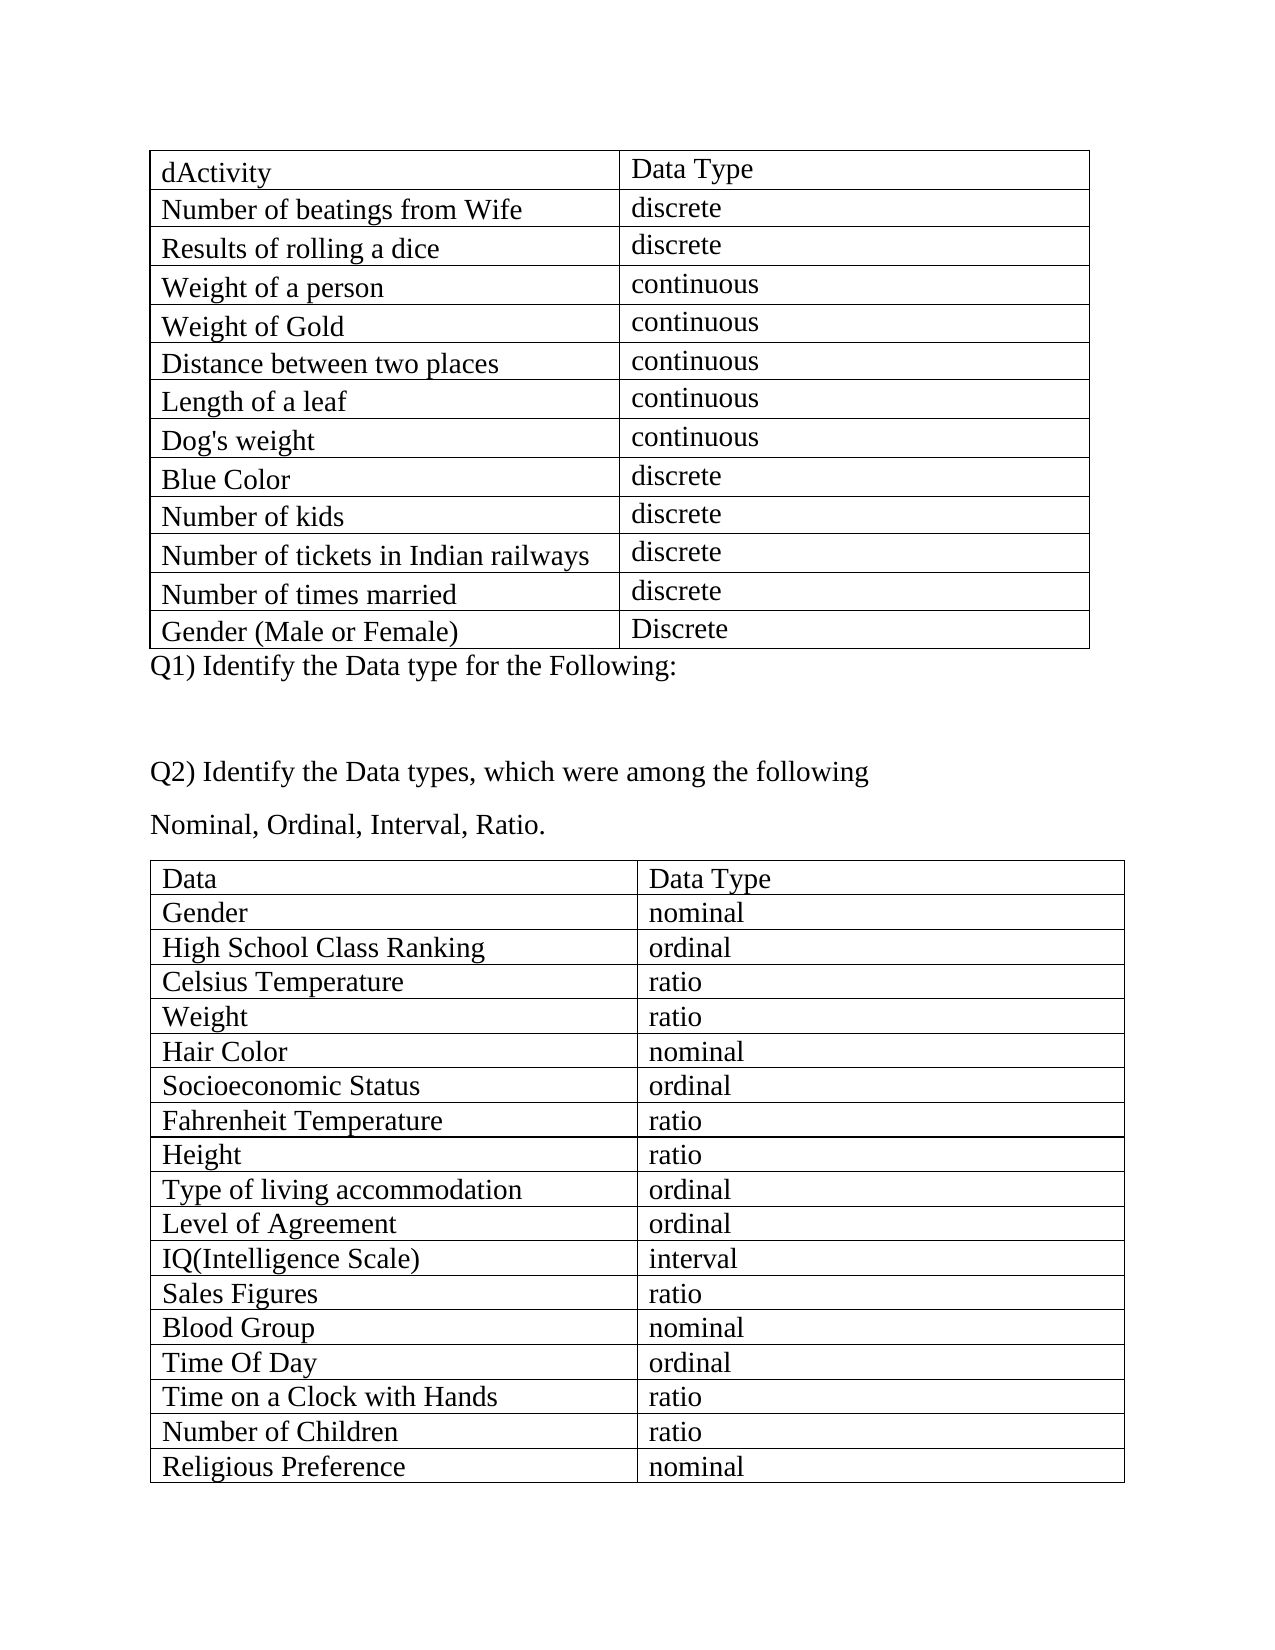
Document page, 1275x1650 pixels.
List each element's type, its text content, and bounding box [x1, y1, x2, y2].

table_cell continuous [620, 266, 1089, 303]
table_cell Time on a Clock with Hands [151, 1380, 637, 1413]
table_cell Fahrenheit Temperature [151, 1103, 637, 1136]
table_cell Number of tickets in Indian railways [151, 534, 619, 572]
table_cell ordinal [638, 1172, 1124, 1206]
table_header Data Type [638, 861, 1124, 894]
table_cell ratio [638, 1414, 1124, 1448]
table_cell ordinal [638, 1068, 1124, 1102]
table_cell Celsius Temperature [151, 965, 637, 998]
table_cell Socioeconomic Status [151, 1068, 637, 1102]
table_cell Religious Preference [151, 1449, 637, 1482]
table_cell Distance between two places [151, 343, 619, 379]
table_cell Length of a leaf [151, 380, 619, 418]
table_cell Discrete [620, 611, 1089, 647]
table_cell Blood Group [151, 1310, 637, 1344]
table_header Data Type [620, 151, 1089, 189]
text Q1) Identify the Data type for the Following: [150, 648, 1125, 682]
table_cell Number of beatings from Wife [151, 190, 619, 226]
table_cell Number of kids [151, 497, 619, 533]
table_cell nominal [638, 1310, 1124, 1344]
table_cell discrete [620, 573, 1089, 610]
table_cell ratio [638, 1276, 1124, 1309]
table_cell continuous [620, 343, 1089, 379]
table_header Data [151, 861, 637, 894]
table_cell ratio [638, 999, 1124, 1033]
table_cell IQ(Intelligence Scale) [151, 1241, 637, 1275]
table_cell ordinal [638, 1207, 1124, 1240]
table_cell ratio [638, 965, 1124, 998]
table_cell Gender [151, 895, 637, 929]
table_cell continuous [620, 380, 1089, 418]
table_cell Dog's weight [151, 419, 619, 457]
table_cell Number of times married [151, 573, 619, 610]
table_cell ratio [638, 1380, 1124, 1413]
table_cell Type of living accommodation [151, 1172, 637, 1206]
table_cell ordinal [638, 1345, 1124, 1378]
table_cell continuous [620, 305, 1089, 342]
table_cell Results of rolling a dice [151, 227, 619, 265]
text Nominal, Ordinal, Interval, Ratio. [150, 807, 1125, 841]
table_cell discrete [620, 534, 1089, 572]
table_cell ordinal [638, 930, 1124, 963]
table_header dActivity [151, 151, 619, 189]
table_cell nominal [638, 1034, 1124, 1067]
table_cell discrete [620, 458, 1089, 496]
table_cell Level of Agreement [151, 1207, 637, 1240]
table_cell discrete [620, 497, 1089, 533]
table_cell discrete [620, 227, 1089, 265]
table_cell Weight of Gold [151, 305, 619, 342]
table_cell interval [638, 1241, 1124, 1275]
table_cell continuous [620, 419, 1089, 457]
table_cell Hair Color [151, 1034, 637, 1067]
table_cell Blue Color [151, 458, 619, 496]
table_cell nominal [638, 895, 1124, 929]
table_cell Weight [151, 999, 637, 1033]
table_cell nominal [638, 1449, 1124, 1482]
table_cell discrete [620, 190, 1089, 226]
table_cell ratio [638, 1138, 1124, 1171]
table_cell High School Class Ranking [151, 930, 637, 963]
table_cell Height [151, 1138, 637, 1171]
table_cell Weight of a person [151, 266, 619, 303]
table_cell ratio [638, 1103, 1124, 1136]
text Q2) Identify the Data types, which were among the following [150, 754, 1125, 788]
table_cell Gender (Male or Female) [151, 611, 619, 647]
table_cell Sales Figures [151, 1276, 637, 1309]
table_cell Time Of Day [151, 1345, 637, 1378]
table_cell Number of Children [151, 1414, 637, 1448]
